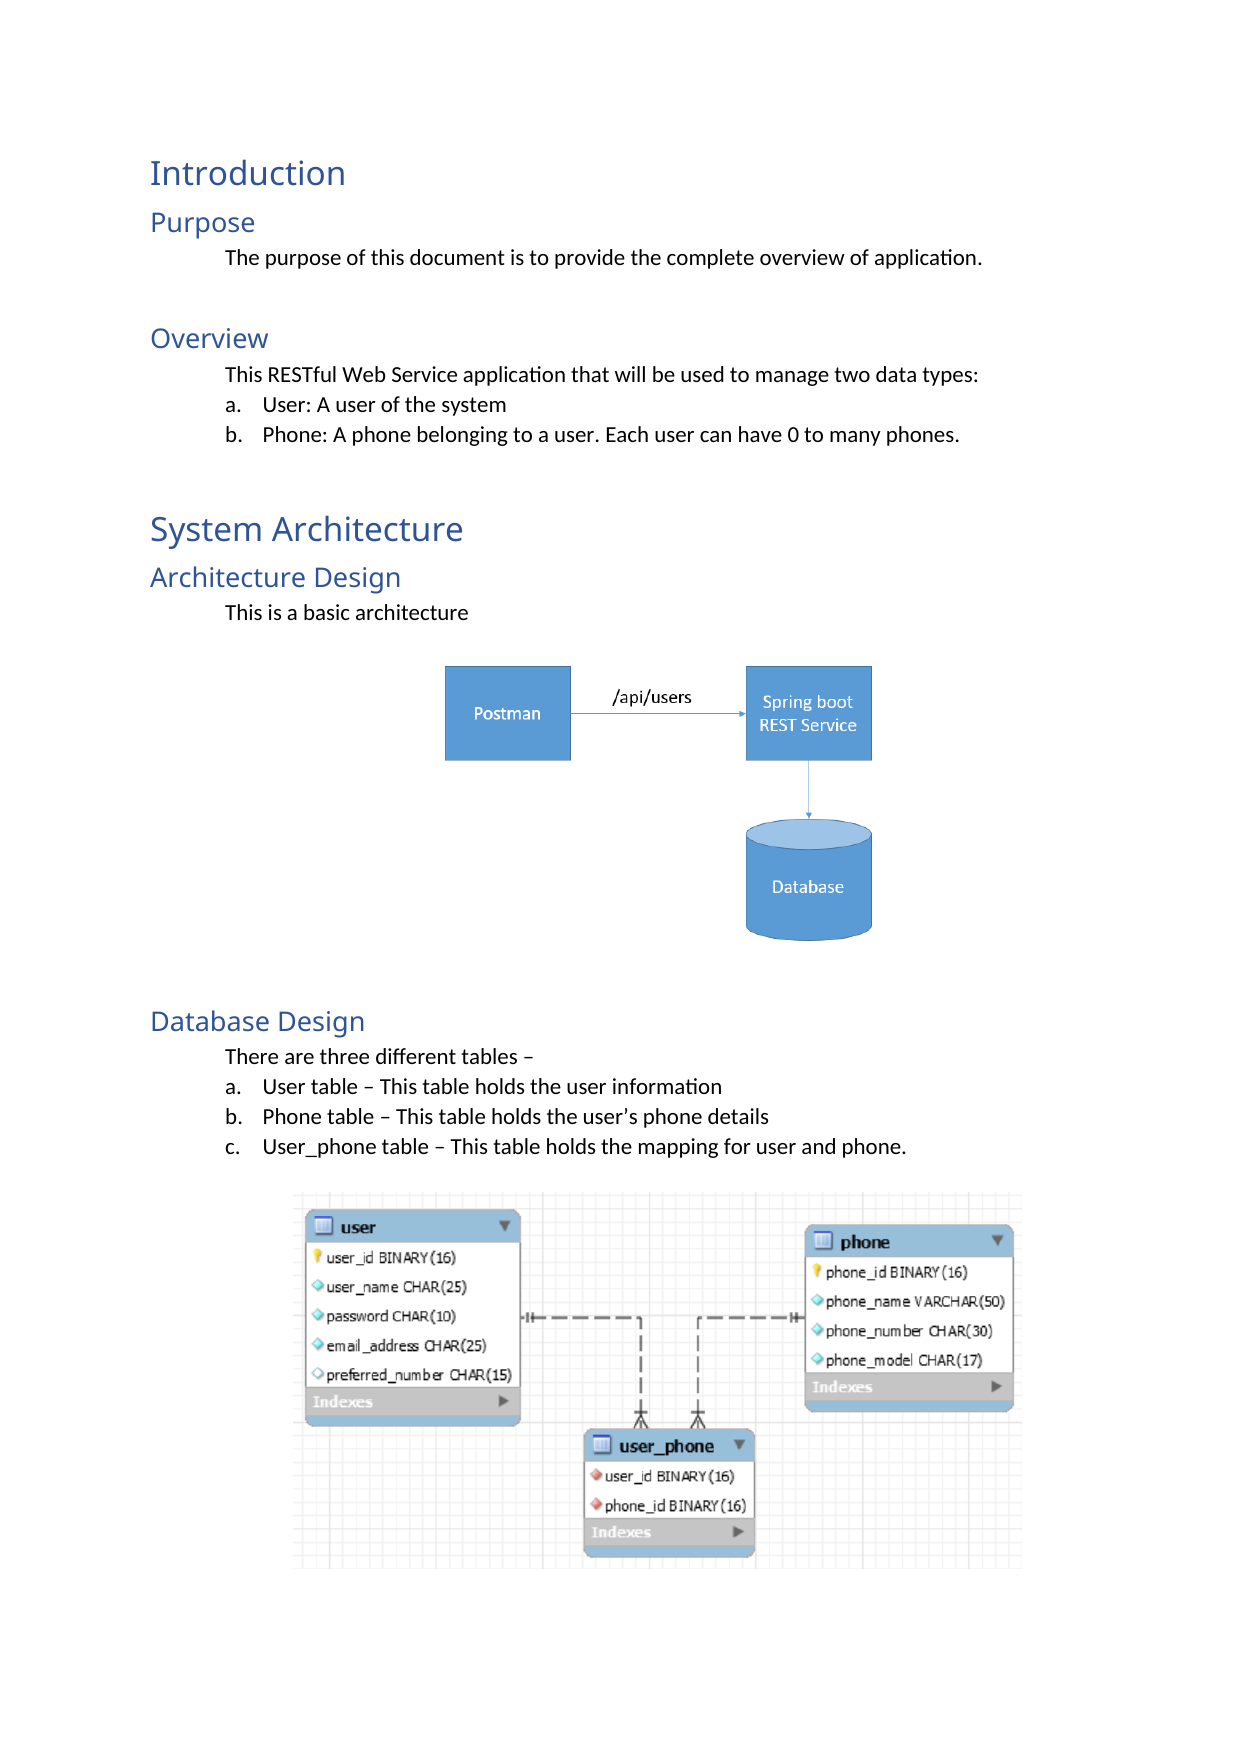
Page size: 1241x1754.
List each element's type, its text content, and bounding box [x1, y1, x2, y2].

subtitle Purpose [150, 203, 1090, 240]
subtitle Overview [150, 320, 1090, 357]
list User_phone table – This table holds the mapping for user and phone. [225, 1132, 1090, 1161]
list Phone: A phone belonging to a user. Each user can have 0 to many phones. [225, 420, 1090, 448]
subtitle Database Design [150, 1002, 1090, 1039]
list User table – This table holds the user information [225, 1072, 1090, 1100]
list User: A user of the system [225, 390, 1090, 418]
picture [293, 1192, 1023, 1569]
subtitle Architecture Design [150, 559, 1090, 596]
subtitle System Architecture [150, 506, 1090, 551]
list This is a basic architecture [225, 598, 1090, 627]
picture [435, 658, 880, 953]
list There are three different tables – [225, 1042, 1090, 1070]
subtitle Introduction [150, 150, 1090, 195]
list This RESTful Web Service application that will be used to manage two data types: [225, 360, 1090, 388]
list Phone table – This table holds the user’s phone details [225, 1102, 1090, 1130]
list The purpose of this document is to provide the complete overview of application. [225, 243, 1090, 271]
